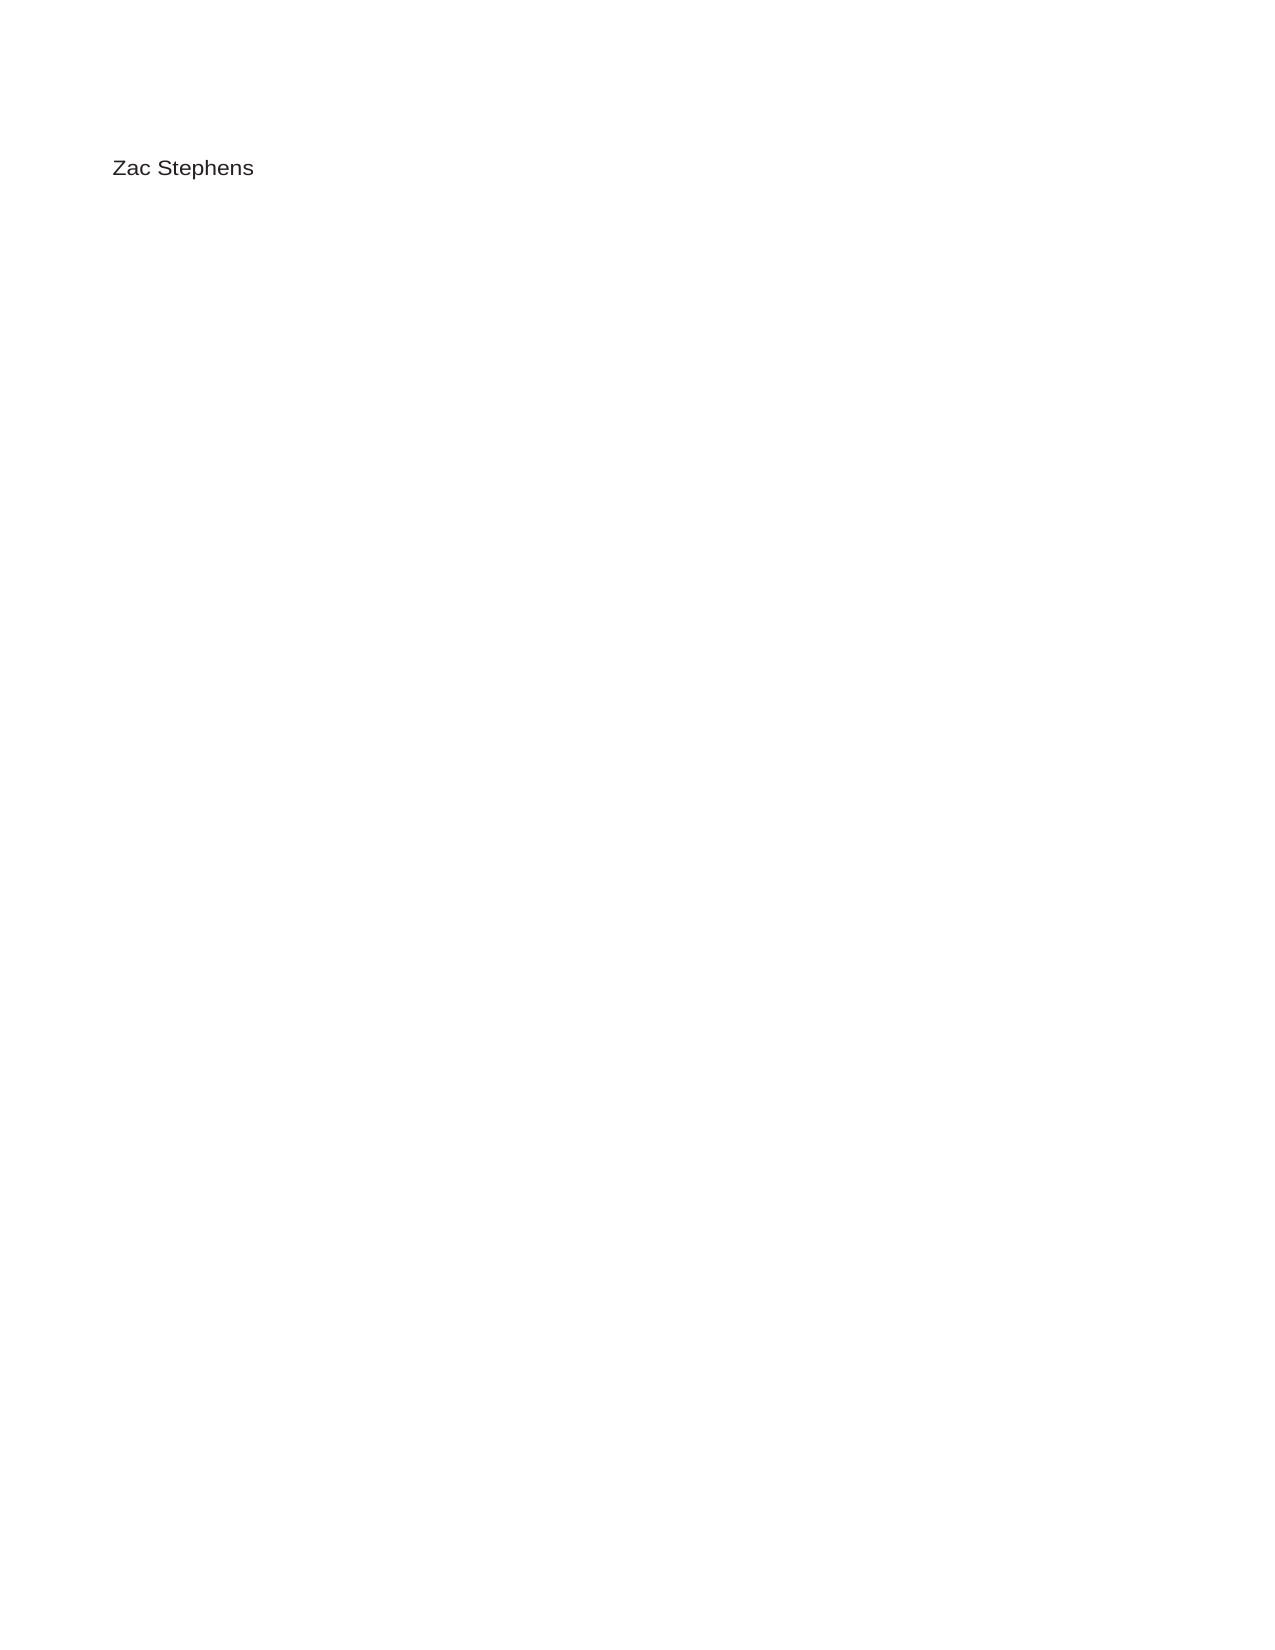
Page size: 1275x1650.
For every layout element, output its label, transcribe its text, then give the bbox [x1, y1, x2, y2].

text Zac Stephens [112, 156, 1175, 180]
